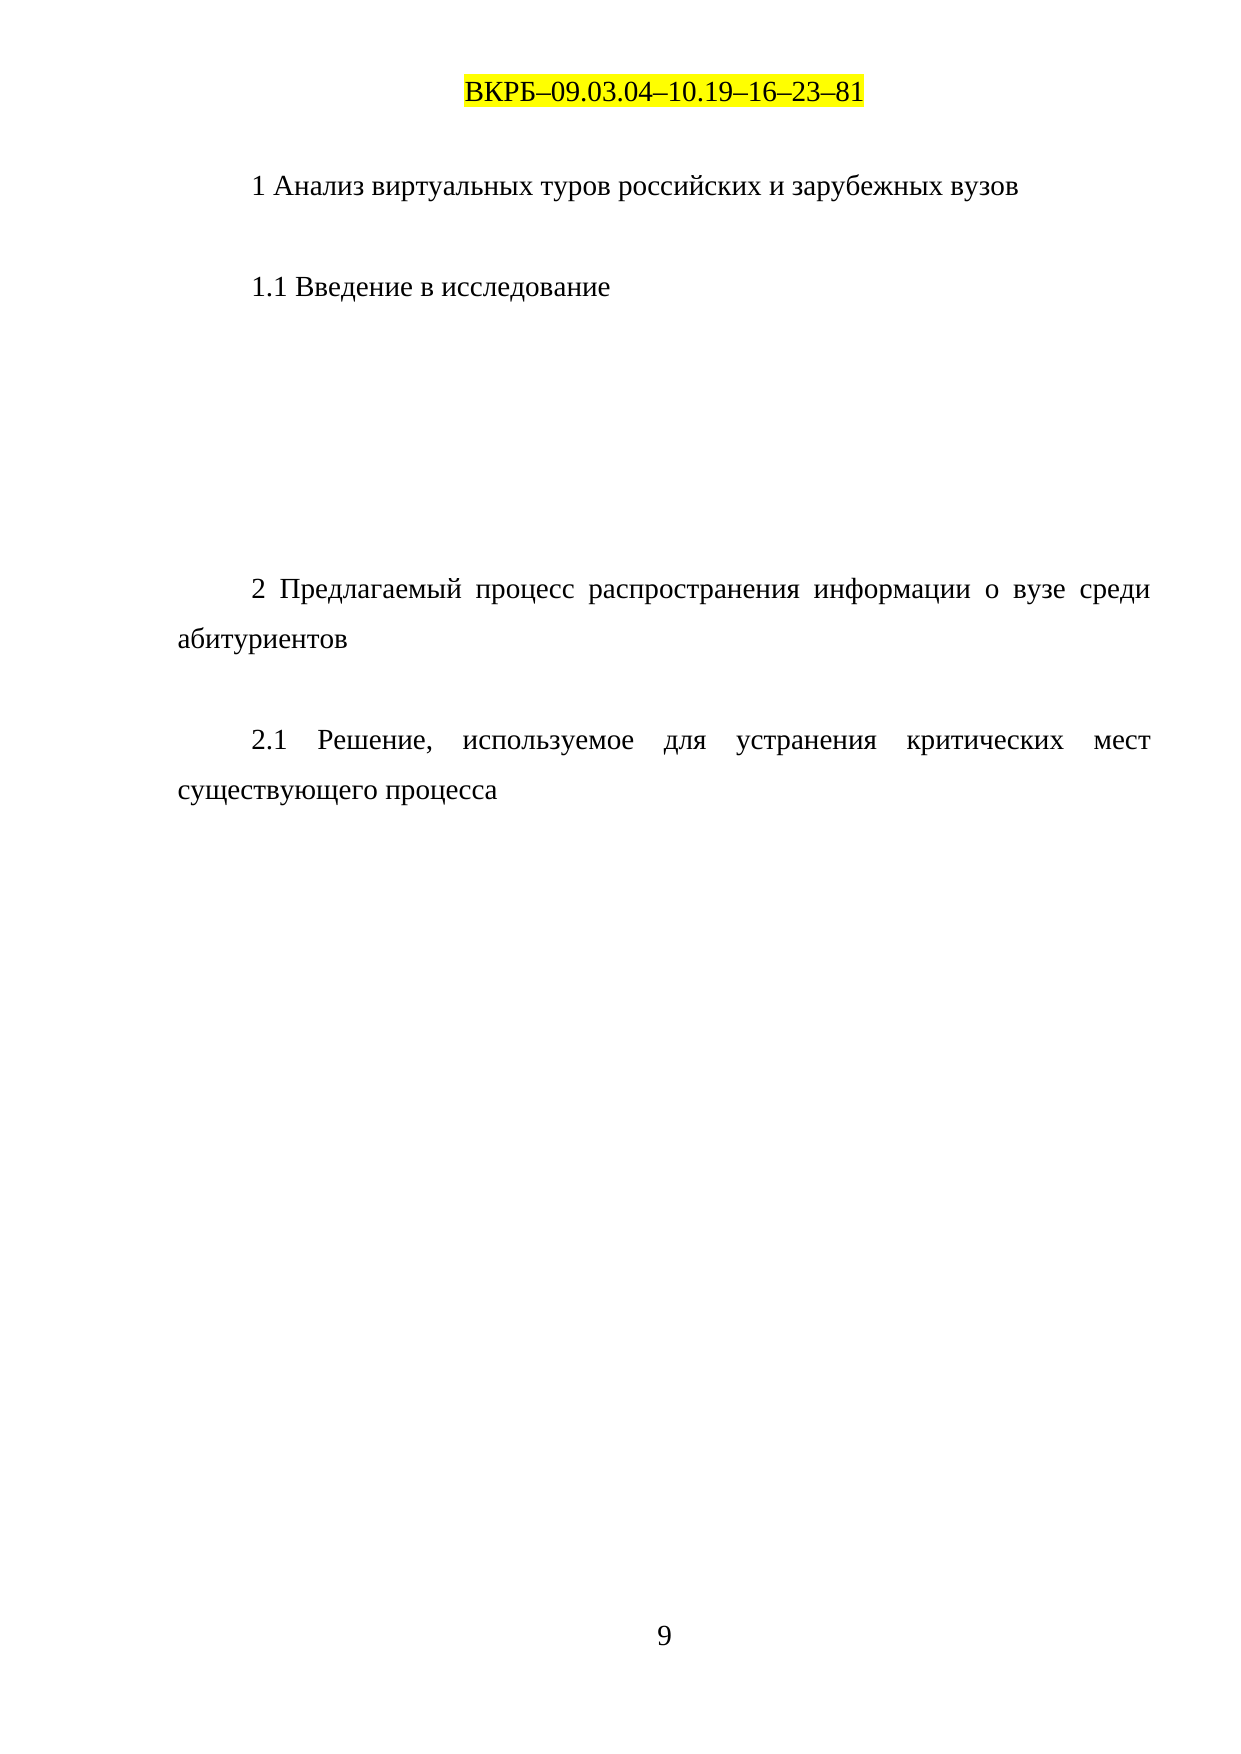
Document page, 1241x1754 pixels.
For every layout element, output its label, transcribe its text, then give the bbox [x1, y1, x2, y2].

text 2.1 Решение, используемое для устранения критических мест существующего процесса [177, 722, 1152, 806]
text 2 Предлагаемый процесс распространения информации о вузе среди абитуриентов [177, 571, 1152, 655]
subtitle 1.1 Введение в исследование [177, 269, 1152, 303]
subtitle 1 Анализ виртуальных туров российских и зарубежных вузов [177, 168, 1152, 202]
